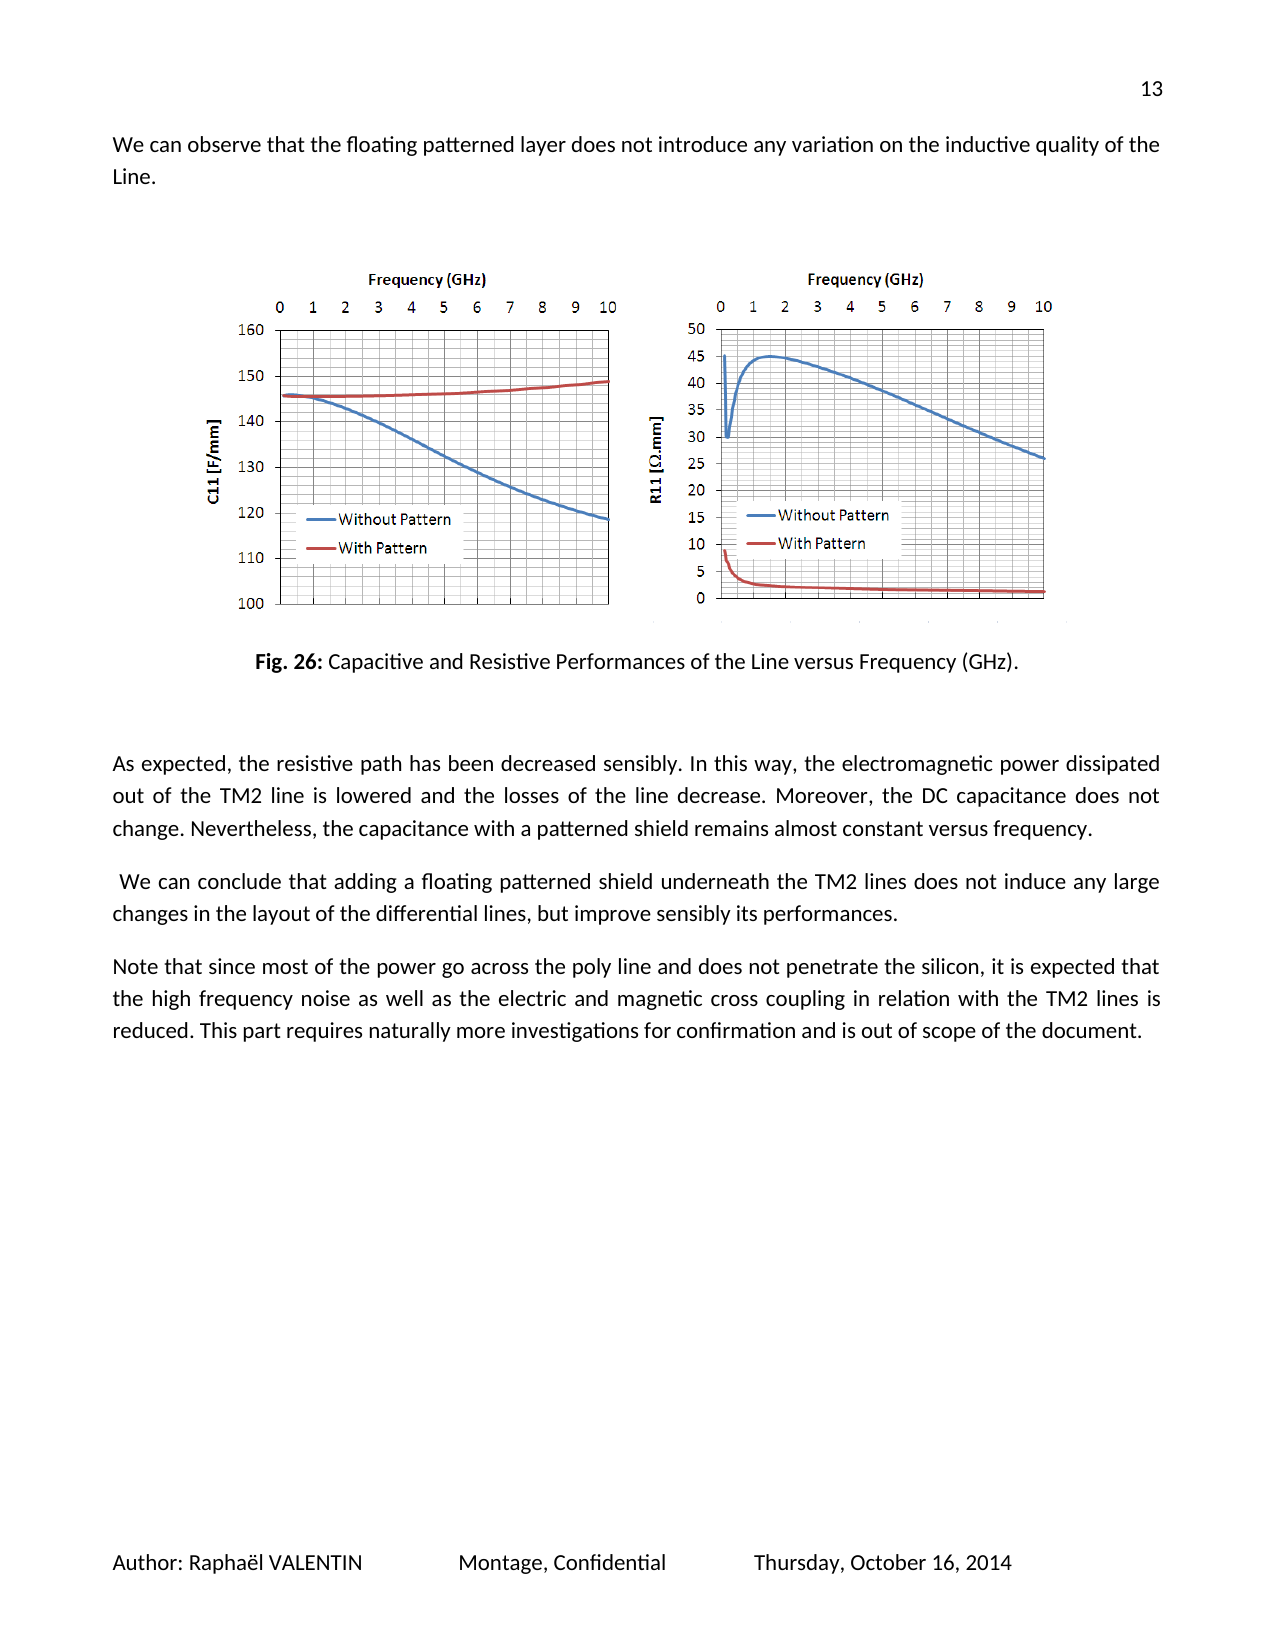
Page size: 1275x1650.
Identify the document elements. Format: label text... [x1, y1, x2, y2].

text We can conclude that adding a floating patterned shield underneath the TM2 lines does not induce any large changes in the layout of the differential lines, but improve sensibly its performances. [112, 867, 1163, 927]
text Fig. 26: Capacitive and Resistive Performances of the Line versus Frequency (GHz). [112, 647, 1163, 676]
text As expected, the resistive path has been decreased sensibly. In this way, the electromagnetic power dissipated out of the TM2 line is lowered and the losses of the line decrease. Moreover, the DC capacitance does not change. Nevertheless, the capacitance with a patterned shield remains almost constant versus frequency. [112, 749, 1163, 842]
text Note that since most of the power go across the poly line and does not penetrate the silicon, it is expected that the high frequency noise as well as the electric and magnetic cross coupling in relation with the TM2 lines is reduced. This part requires naturally more investigations for confirmation and is out of scope of the document. [112, 952, 1163, 1044]
picture [197, 268, 1078, 623]
text We can observe that the floating patterned layer does not introduce any variation on the inductive quality of the Line. [112, 130, 1163, 190]
